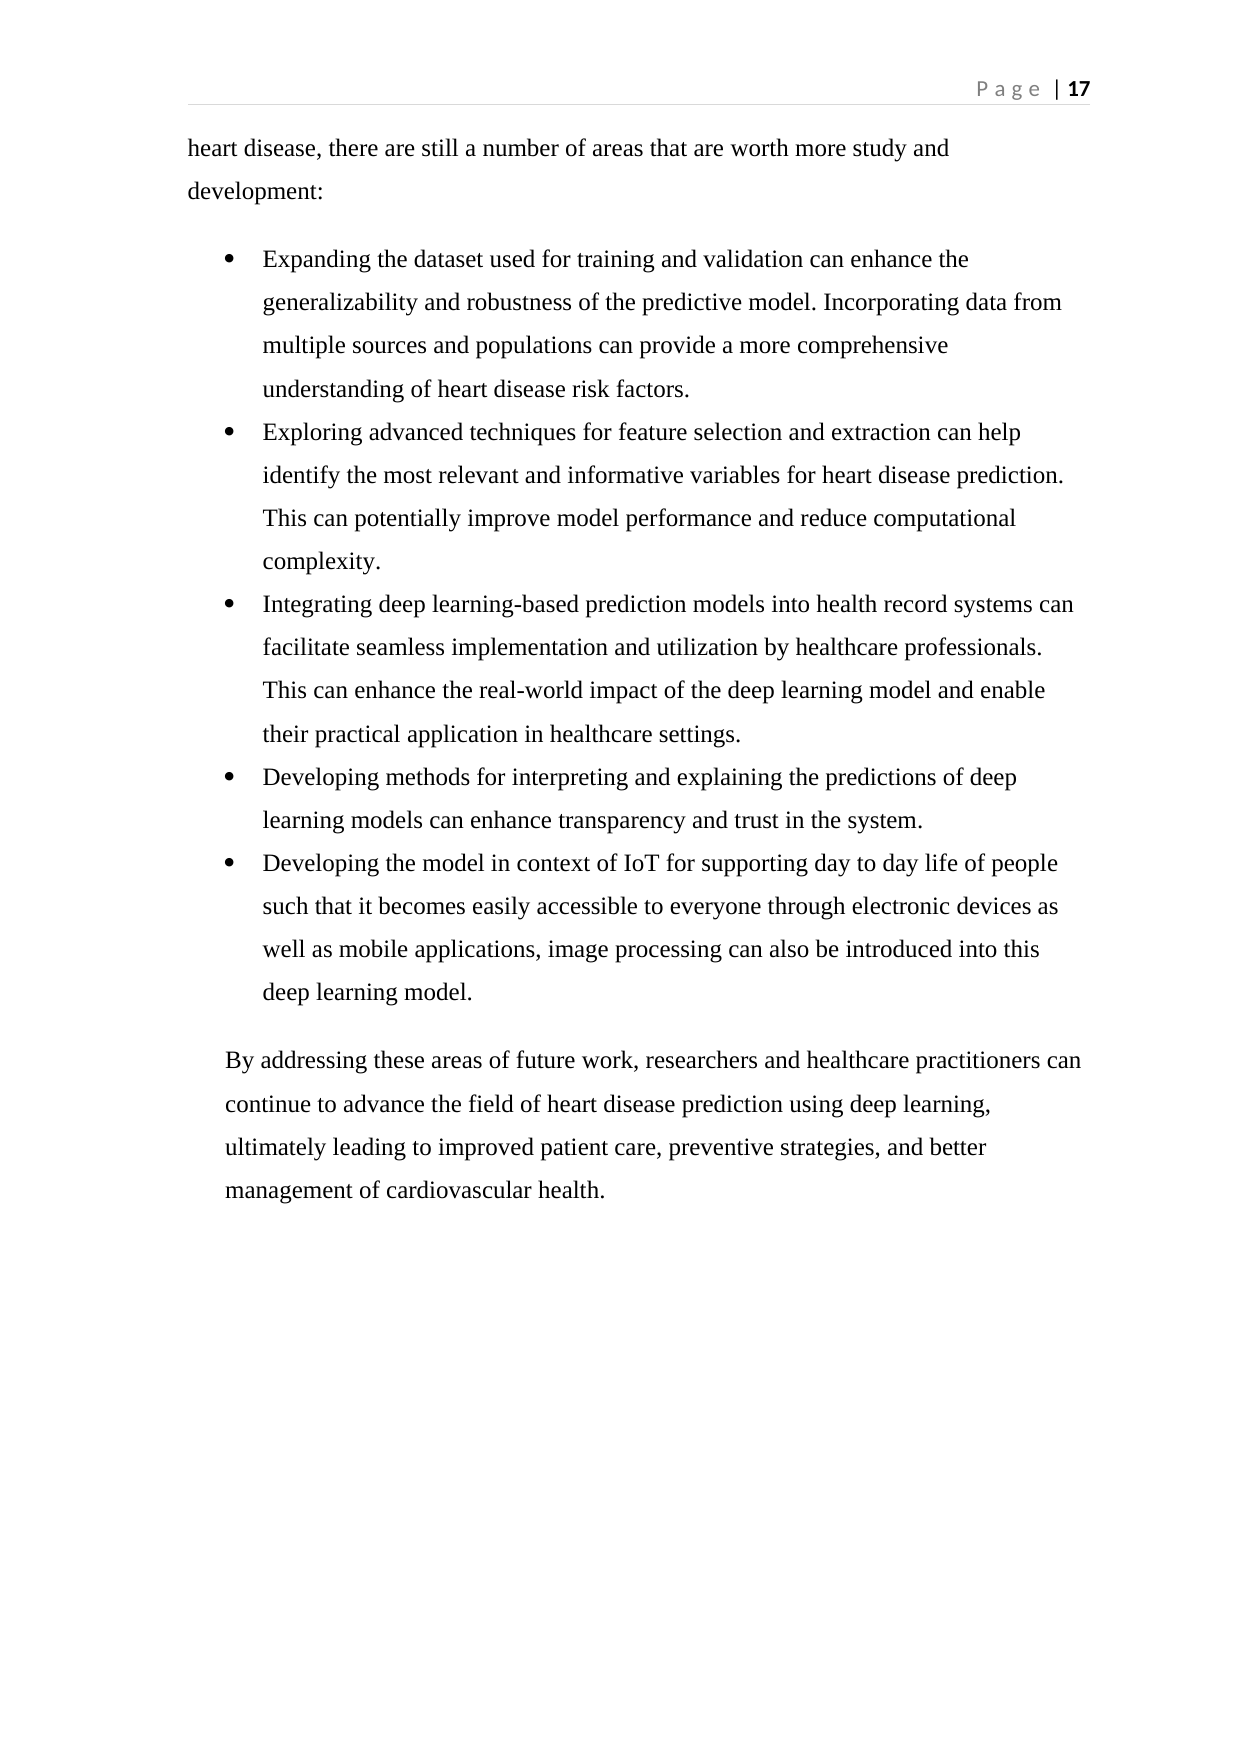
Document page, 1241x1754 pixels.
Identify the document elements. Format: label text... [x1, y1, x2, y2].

list Expanding the dataset used for training and validation can enhance the generalizability and robustness of the predictive model. Incorporating data from multiple sources and populations can provide a more comprehensive understanding of heart disease risk factors. [225, 244, 1090, 402]
list Exploring advanced techniques for feature selection and extraction can help identify the most relevant and informative variables for heart disease prediction. This can potentially improve model performance and reduce computational complexity. [225, 417, 1090, 575]
list Integrating deep learning-based prediction models into health record systems can facilitate seamless implementation and utilization by healthcare professionals. This can enhance the real-world impact of the deep learning model and enable their practical application in healthcare settings. [225, 589, 1090, 747]
list Developing the model in context of IoT for supporting day to day life of people such that it becomes easily accessible to everyone through electronic devices as well as mobile applications, image processing can also be introduced into this deep learning model. [225, 848, 1090, 1006]
list Developing methods for interpreting and explaining the predictions of deep learning models can enhance transparency and trust in the system. [225, 762, 1090, 834]
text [187, 133, 1090, 205]
text By addressing these areas of future work, researchers and healthcare practitioners can continue to advance the field of heart disease prediction using deep learning, ultimately leading to improved patient care, preventive strategies, and better management of cardiovascular health. [225, 1046, 1090, 1547]
